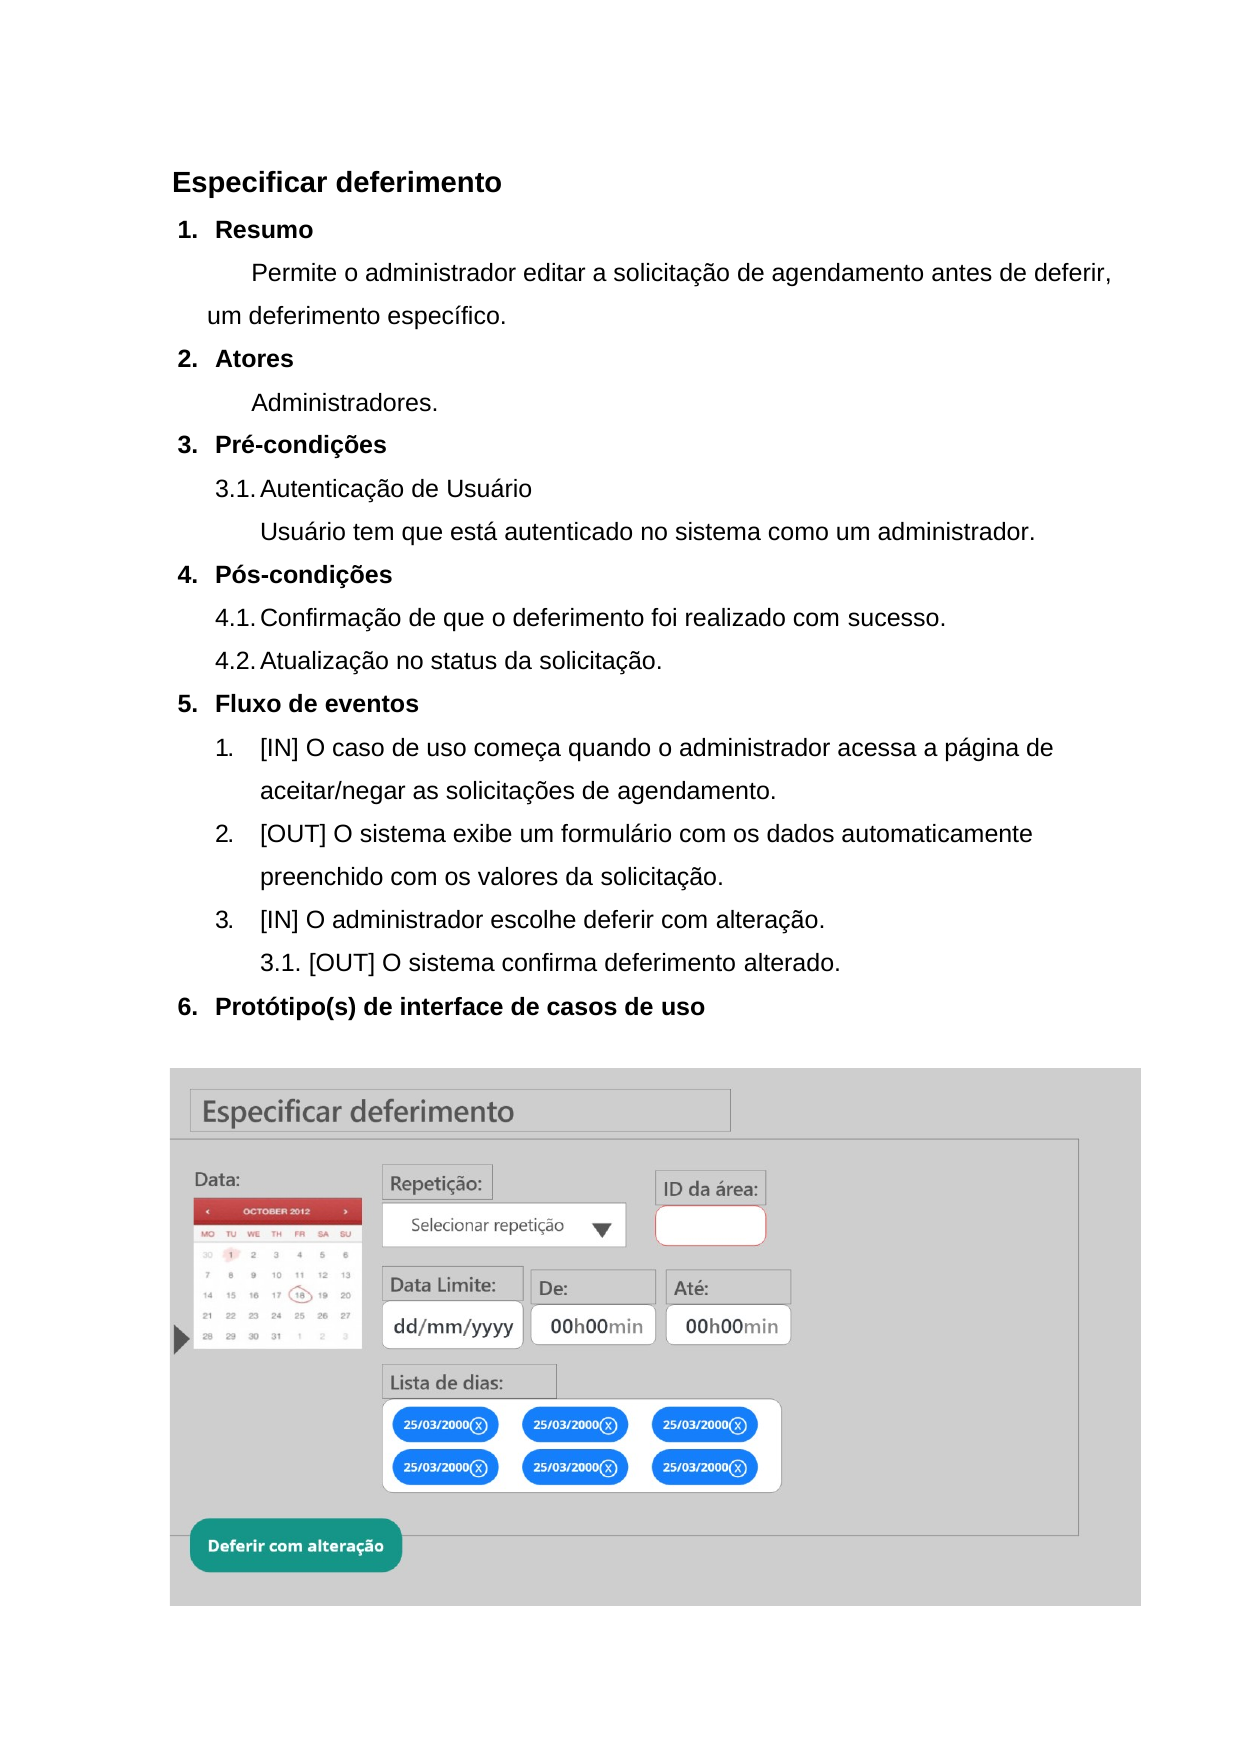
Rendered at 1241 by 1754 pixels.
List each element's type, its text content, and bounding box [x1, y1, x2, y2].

subtitle Fluxo de eventos [177, 689, 1203, 718]
subtitle Pós-condições [177, 560, 1203, 589]
list Resumo [177, 215, 1203, 244]
text Permite o administrador editar a solicitação de agendamento antes de deferir, um deferimento específico. [207, 258, 1139, 330]
text Administradores. [251, 387, 1203, 416]
list Atualização no status da solicitação. [215, 646, 1203, 675]
text Usuário tem que está autenticado no sistema como um administrador. [260, 517, 1203, 546]
text Especificar deferimento [67, 164, 1203, 198]
list [IN] O administrador escolhe deferir com alteração. [215, 905, 1203, 934]
list [OUT] O sistema exibe um formulário com os dados automaticamente preenchido com os valores da solicitação. [215, 819, 1122, 891]
list Confirmação de que o deferimento foi realizado com sucesso. [215, 603, 1203, 632]
subtitle Protótipo(s) de interface de casos de uso [177, 991, 1203, 1020]
list [OUT] O sistema confirma deferimento alterado. [260, 948, 1203, 977]
list [IN] O caso de uso começa quando o administrador acessa a página de aceitar/negar as solicitações de agendamento. [215, 733, 1122, 804]
picture [169, 1068, 1141, 1606]
list Autenticação de Usuário [215, 474, 1203, 502]
subtitle Pré-condições [177, 431, 1203, 459]
subtitle Atores [177, 344, 1203, 373]
